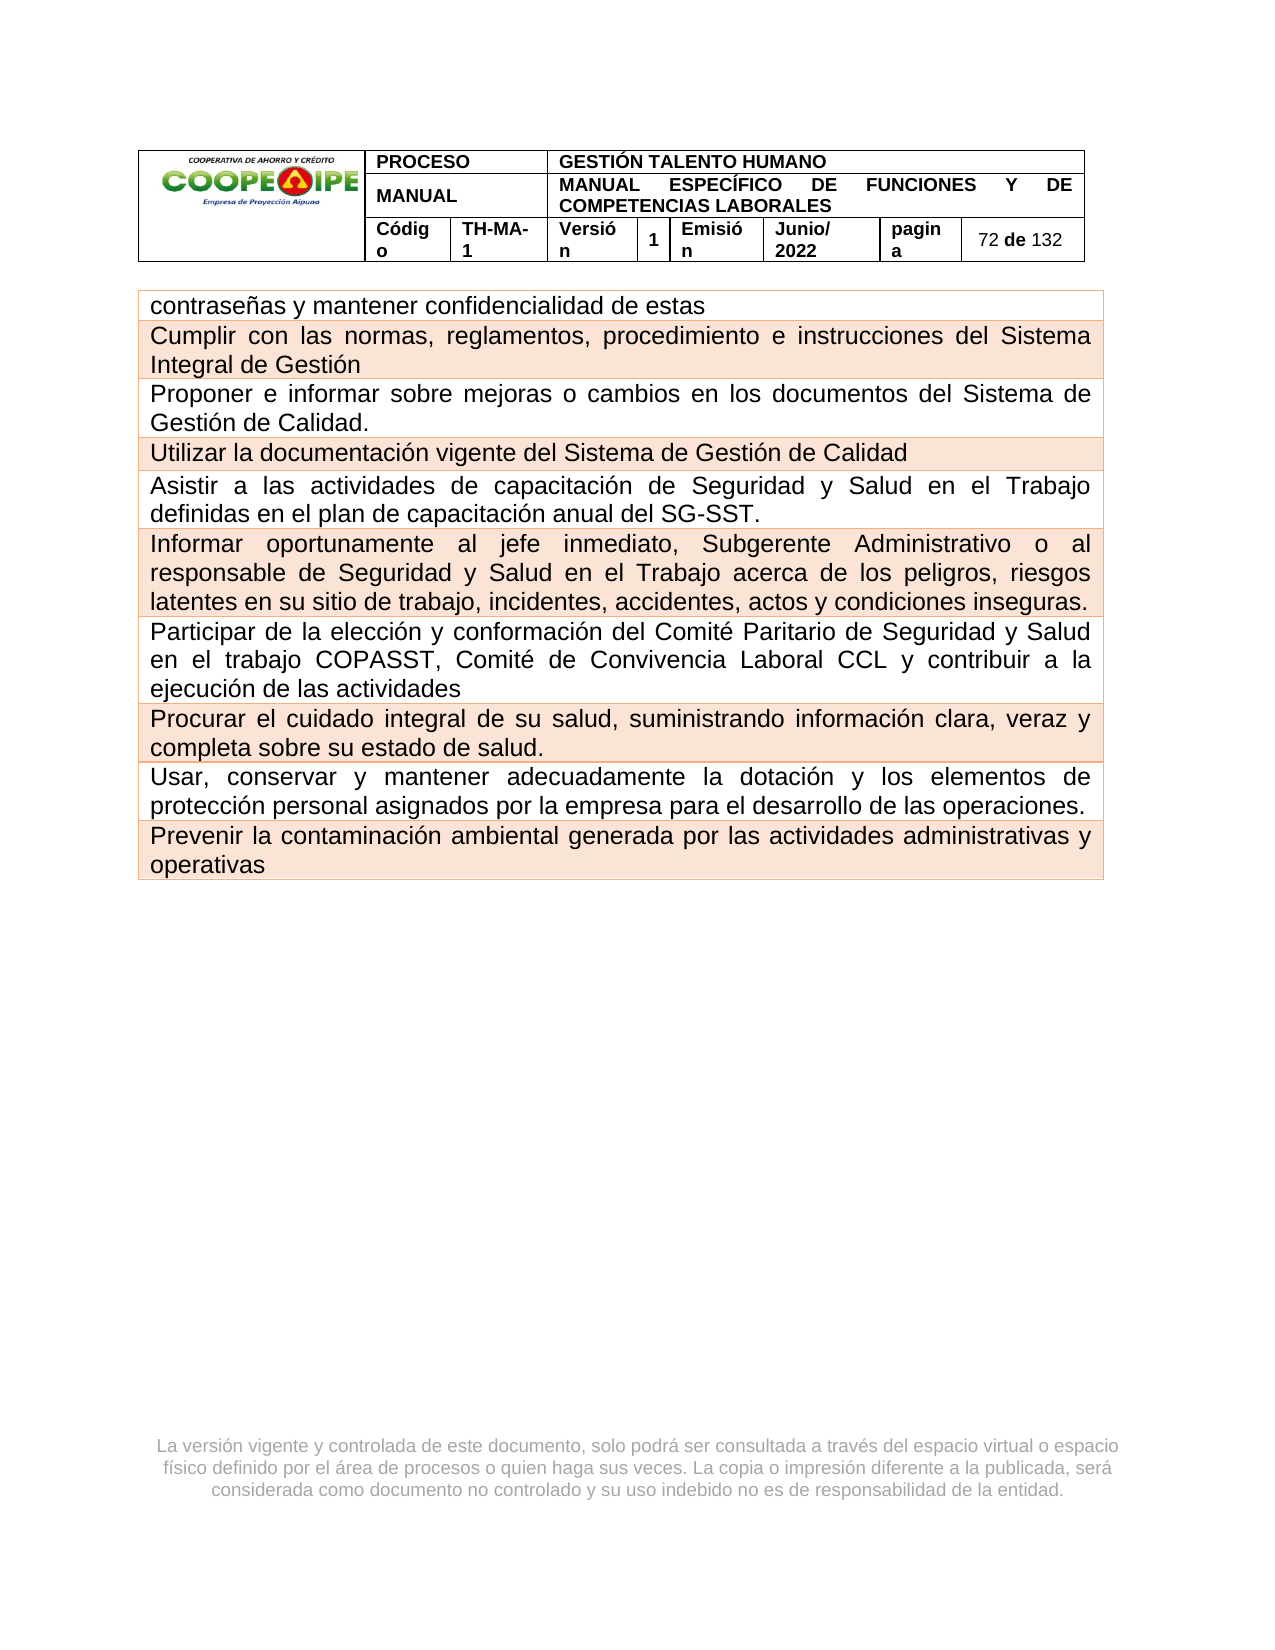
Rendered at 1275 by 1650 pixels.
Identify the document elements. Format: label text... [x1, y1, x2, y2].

table_cell Prevenir la contaminación ambiental generada por las actividades administrativas y operativas [139, 821, 1103, 878]
table_cell Asistir a las actividades de capacitación de Seguridad y Salud en el Trabajo definidas en el plan de capacitación anual del SG-SST. [139, 471, 1103, 528]
table_cell Participar de la elección y conformación del Comité Paritario de Seguridad y Salud en el trabajo COPASST, Comité de Convivencia Laboral CCL y contribuir a la ejecución de las actividades [139, 617, 1103, 703]
table_cell Informar oportunamente al jefe inmediato, Subgerente Administrativo o al responsable de Seguridad y Salud en el Trabajo acerca de los peligros, riesgos latentes en su sitio de trabajo, incidentes, accidentes, actos y condiciones inseguras. [139, 529, 1103, 616]
picture [158, 151, 362, 208]
table_cell Cumplir con las normas, reglamentos, procedimiento e instrucciones del Sistema Integral de Gestión [139, 321, 1103, 378]
table_cell Utilizar la documentación vigente del Sistema de Gestión de Calidad [139, 438, 1103, 470]
table_cell Usar, conservar y mantener adecuadamente la dotación y los elementos de protección personal asignados por la empresa para el desarrollo de las operaciones. [139, 763, 1103, 820]
table_cell Proponer e informar sobre mejoras o cambios en los documentos del Sistema de Gestión de Calidad. [139, 379, 1103, 437]
table_cell Administrar correctamente su usuario en el sistema, cambiar periódicamente sus contraseñas y mantener confidencialidad de estas [139, 291, 1103, 320]
table_cell Procurar el cuidado integral de su salud, suministrando información clara, veraz y completa sobre su estado de salud. [139, 704, 1103, 761]
